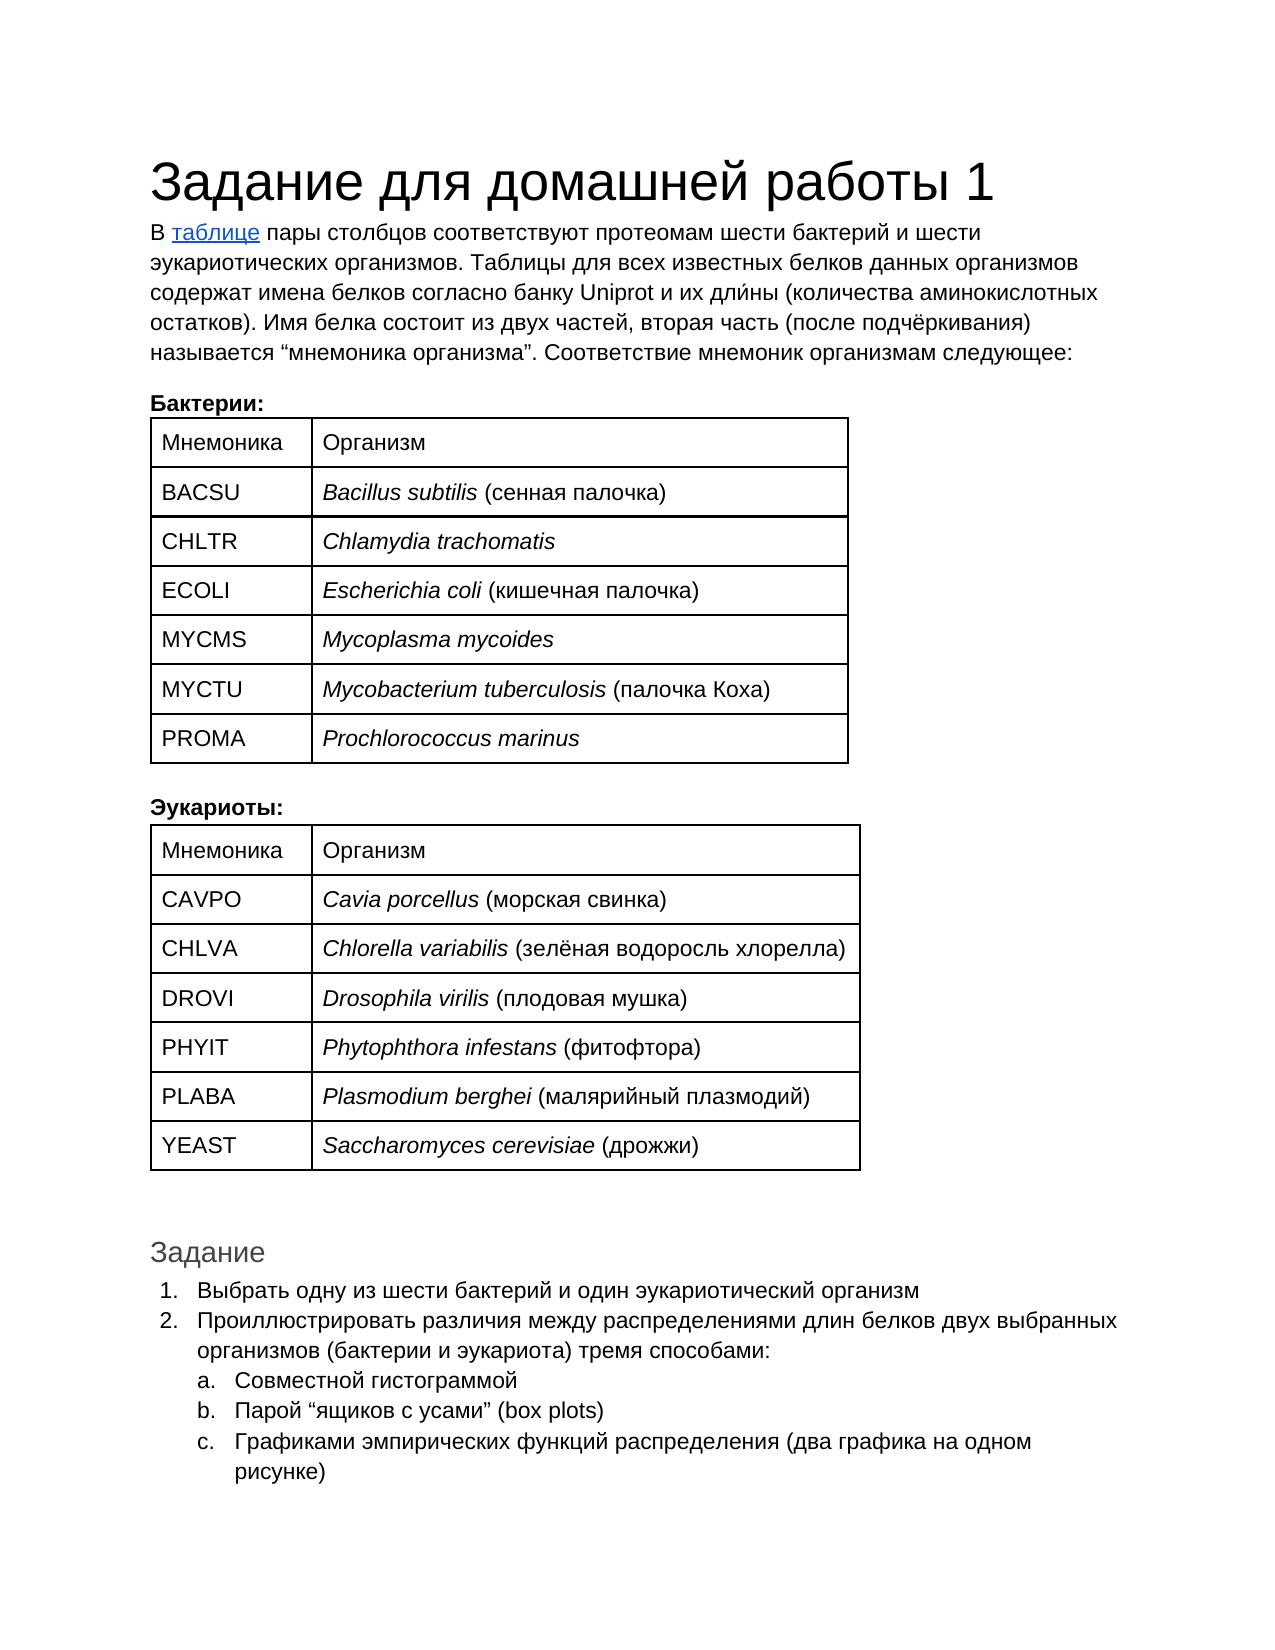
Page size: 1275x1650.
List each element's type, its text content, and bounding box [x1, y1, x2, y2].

table_cell Escherichia coli (кишечная палочка) [313, 567, 847, 614]
table_cell PHYIT [152, 1023, 311, 1071]
text В таблице пары столбцов соответствуют протеомам шести бактерий и шести эукариотических организмов. Таблицы для всех известных белков данных организмов содержат имена белков согласно банку Uniprot и их дли́ны (количества аминокислотных остатков). Имя белка состоит из двух частей, вторая часть (после подчёркивания) называется “мнемоника организма”. Соответствие мнемоник организмам следующее: [150, 218, 1125, 366]
text Эукариоты: [150, 794, 1125, 820]
table_cell Plasmodium berghei (малярийный плазмодий) [313, 1073, 859, 1120]
table_cell Chlamydia trachomatis [313, 518, 847, 564]
table_cell Drosophila virilis (плодовая мушка) [313, 974, 859, 1021]
table_cell Mycobacterium tuberculosis (палочка Коха) [313, 665, 847, 712]
table_header Организм [313, 826, 859, 873]
table_cell ECOLI [152, 567, 311, 614]
table_header Организм [313, 419, 847, 466]
title Задание для домашней работы 1 [150, 150, 1125, 212]
table_cell MYCTU [152, 665, 311, 712]
table_cell BACSU [152, 468, 311, 515]
table_cell YEAST [152, 1122, 311, 1169]
table_cell CAVPO [152, 876, 311, 923]
table_cell PLABA [152, 1073, 311, 1120]
table_cell PROMA [152, 715, 311, 762]
table_cell Cavia porcellus (морская свинка) [313, 876, 859, 923]
list Выбрать одну из шести бактерий и один эукариотический организм [159, 1277, 1125, 1303]
table_cell CHLVA [152, 925, 311, 972]
list Совместной гистограммой [197, 1367, 1125, 1393]
table_cell Saccharomyces cerevisiae (дрожжи) [313, 1122, 859, 1169]
table_header Мнемоника [152, 826, 311, 873]
table_cell Chlorella variabilis (зелёная водоросль хлорелла) [313, 925, 859, 972]
table_cell CHLTR [152, 518, 311, 564]
table_header Мнемоника [152, 419, 311, 466]
subtitle Задание [150, 1235, 1125, 1268]
table_cell Bacillus subtilis (сенная палочка) [313, 468, 847, 515]
list Графиками эмпирических функций распределения (два графика на одном рисунке) [197, 1428, 1125, 1484]
list Парой “ящиков с усами” (box plots) [197, 1397, 1125, 1424]
table_cell MYCMS [152, 616, 311, 663]
table_cell Prochlorococcus marinus [313, 715, 847, 762]
table_cell DROVI [152, 974, 311, 1021]
table_cell Phytophthora infestans (фитофтора) [313, 1023, 859, 1071]
text Бактерии: [150, 390, 1125, 417]
table_cell Mycoplasma mycoides [313, 616, 847, 663]
list Проиллюстрировать различия между распределениями длин белков двух выбранных организмов (бактерии и эукариота) тремя способами: [159, 1307, 1125, 1363]
